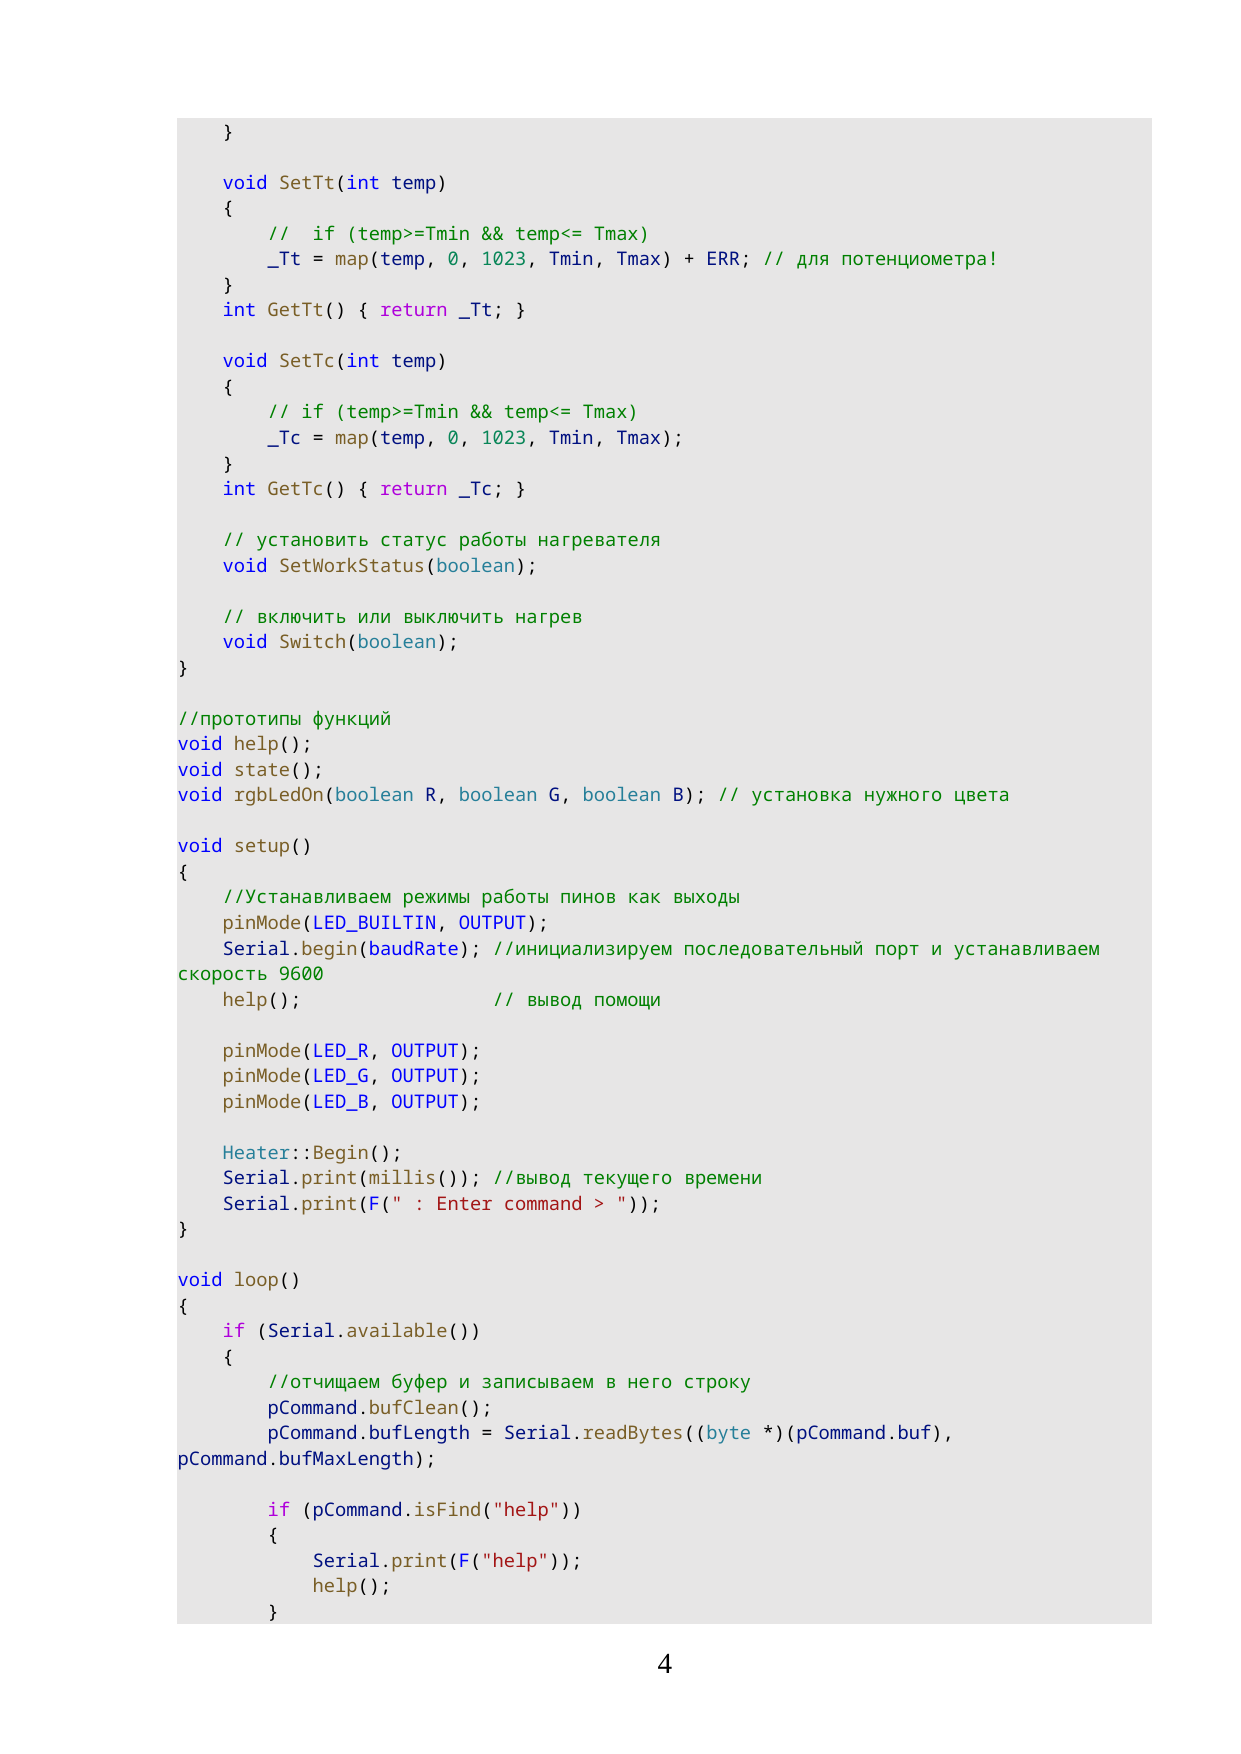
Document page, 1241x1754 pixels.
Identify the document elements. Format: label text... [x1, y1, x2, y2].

text } [177, 1598, 1152, 1624]
text { [177, 1522, 1152, 1547]
text { [177, 373, 1152, 399]
text void Switch(boolean); [177, 628, 1152, 654]
text // if (temp>=Tmin && temp<= Tmax) [177, 220, 1152, 246]
text _Tc = map(temp, 0, 1023, Tmin, Tmax); [177, 424, 1152, 450]
text // установить статус работы нагревателя [177, 526, 1152, 552]
text int GetTc() { return _Tc; } [177, 475, 1152, 501]
text Serial.print(millis()); //вывод текущего времени [177, 1164, 1152, 1190]
text pinMode(LED_G, OUTPUT); [177, 1062, 1152, 1088]
text //прототипы функций [177, 705, 1152, 731]
text { [177, 858, 1152, 884]
text { [177, 1343, 1152, 1369]
text //Устанавливаем режимы работы пинов как выходы [177, 884, 1152, 909]
text pinMode(LED_BUILTIN, OUTPUT); [177, 909, 1152, 935]
text } [177, 450, 1152, 475]
text //отчищаем буфер и записываем в него строку [177, 1369, 1152, 1394]
text { [177, 195, 1152, 220]
text pCommand.bufClean(); [177, 1394, 1152, 1420]
text } [177, 1216, 1152, 1241]
text help(); [177, 1573, 1152, 1598]
text void SetTt(int temp) [177, 169, 1152, 195]
text pCommand.bufLength = Serial.readBytes((byte *)(pCommand.buf), pCommand.bufMaxLength); [177, 1420, 1152, 1471]
text pinMode(LED_B, OUTPUT); [177, 1088, 1152, 1113]
text // включить или выключить нагрев [177, 603, 1152, 628]
text } [177, 654, 1152, 679]
text void state(); [177, 756, 1152, 782]
text Serial.begin(baudRate); //инициализируем последовательный порт и устанавливаем скорость 9600 [177, 935, 1152, 986]
text Serial.print(F(" : Enter command > ")); [177, 1190, 1152, 1216]
text Heater::Begin(); [177, 1139, 1152, 1164]
text void setup() [177, 833, 1152, 858]
text if (pCommand.isFind("help")) [177, 1496, 1152, 1522]
text if (Serial.available()) [177, 1318, 1152, 1343]
text int GetTt() { return _Tt; } [177, 297, 1152, 322]
text void help(); [177, 731, 1152, 756]
text _Tt = map(temp, 0, 1023, Tmin, Tmax) + ERR; // для потенциометра! [177, 246, 1152, 271]
text // if (temp>=Tmin && temp<= Tmax) [177, 399, 1152, 424]
text { [177, 1292, 1152, 1318]
text Serial.print(F("help")); [177, 1547, 1152, 1573]
text void SetWorkStatus(boolean); [177, 552, 1152, 577]
text } [177, 118, 1152, 144]
text void SetTc(int temp) [177, 348, 1152, 373]
text void rgbLedOn(boolean R, boolean G, boolean B); // установка нужного цвета [177, 782, 1152, 807]
text } [177, 271, 1152, 297]
text pinMode(LED_R, OUTPUT); [177, 1037, 1152, 1062]
text help(); // вывод помощи [177, 986, 1152, 1011]
text void loop() [177, 1267, 1152, 1292]
